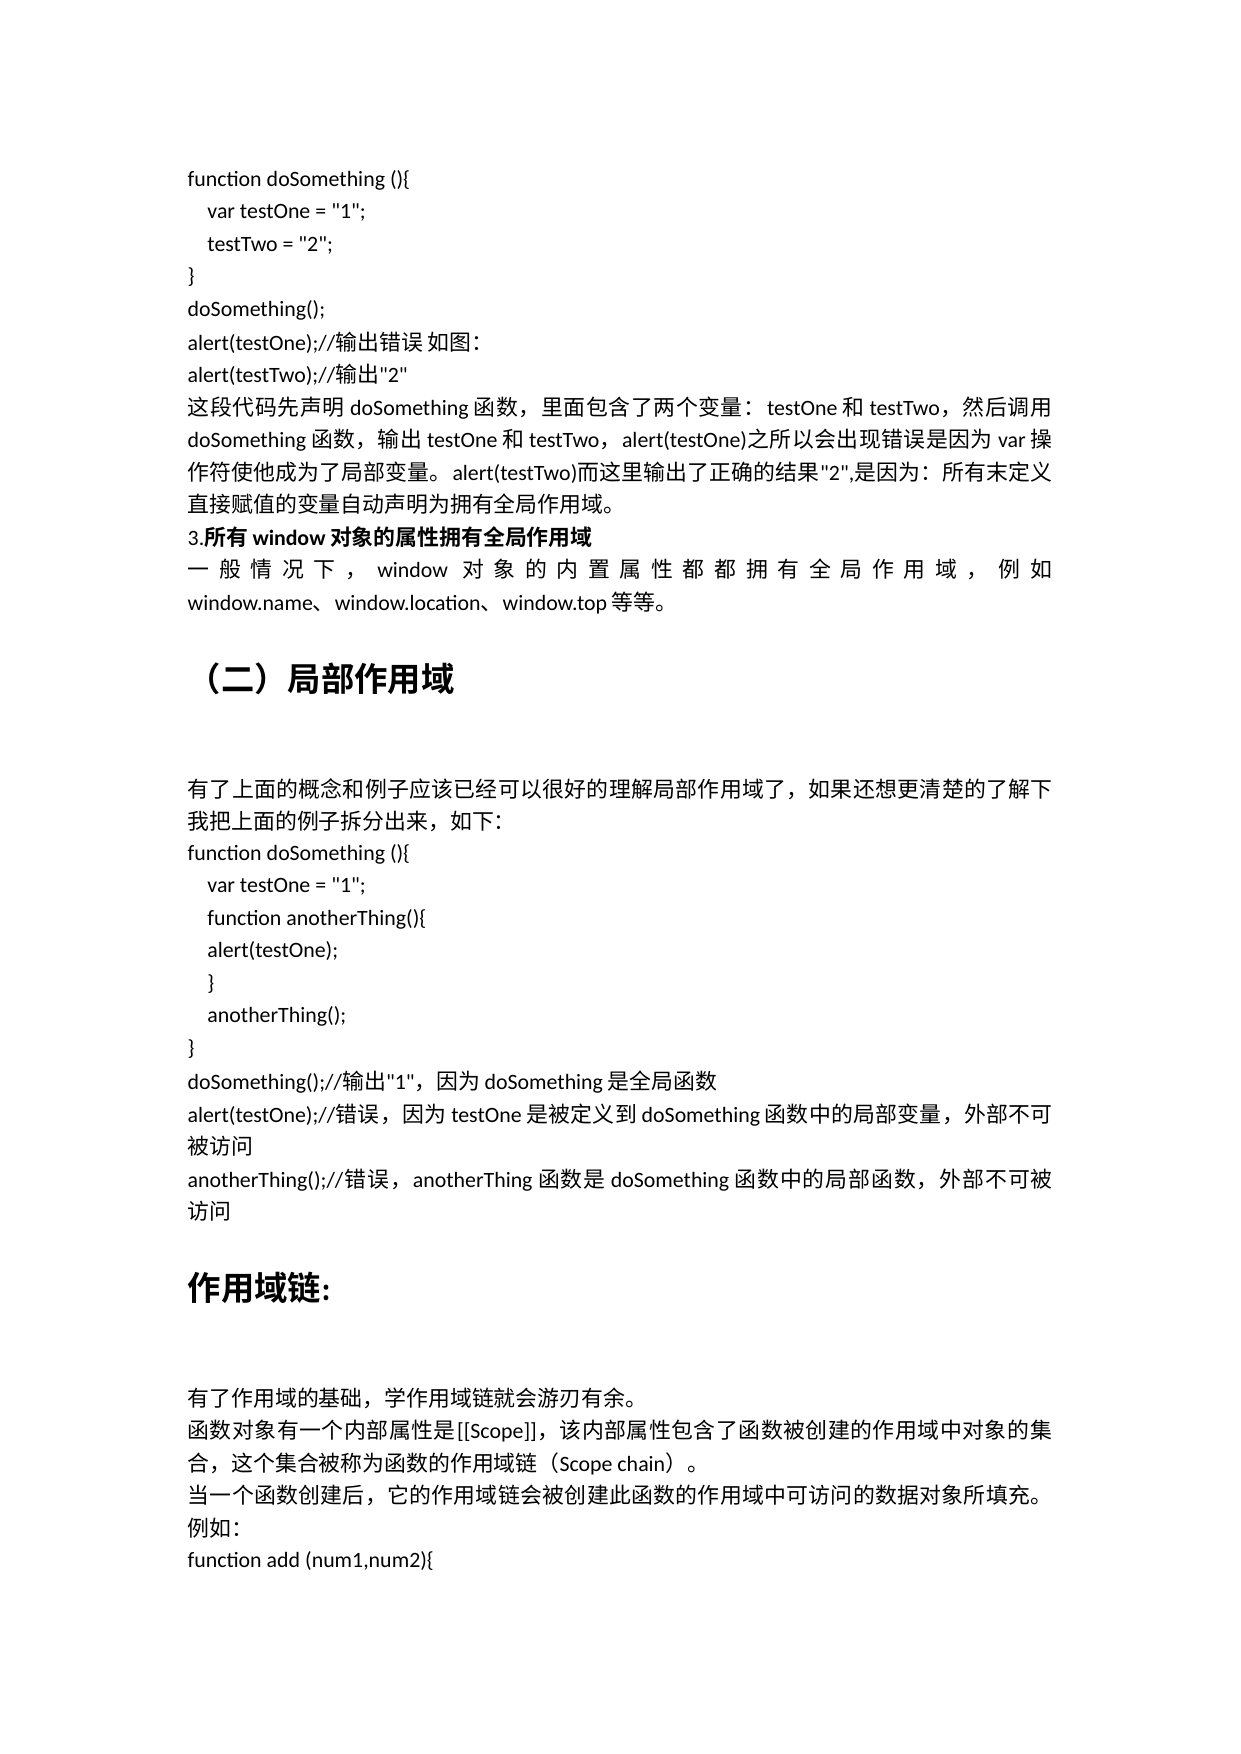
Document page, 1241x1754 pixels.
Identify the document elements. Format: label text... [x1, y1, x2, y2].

text 这段代码先声明doSomething函数，里面包含了两个变量：testOne和testTwo，然后调用doSomething函数，输出testOne和testTwo，alert(testOne)之所以会出现错误是因为var操作符使他成为了局部变量。alert(testTwo)而这里输出了正确的结果"2",是因为：所有末定义直接赋值的变量自动声明为拥有全局作用域。 [187, 389, 1053, 519]
text doSomething(); [187, 292, 1053, 324]
text function doSomething (){ [187, 836, 1053, 869]
text var testOne = "1"; [187, 869, 1053, 901]
text alert(testOne); [187, 934, 1053, 966]
subtitle （二）局部作用域 [187, 644, 1053, 709]
text alert(testTwo);//输出"2" [187, 357, 1053, 389]
text } [187, 966, 1053, 999]
text alert(testOne);//错误，因为testOne是被定义到doSomething函数中的局部变量，外部不可被访问 [187, 1096, 1053, 1161]
text function anotherThing(){ [187, 901, 1053, 934]
text 当一个函数创建后，它的作用域链会被创建此函数的作用域中可访问的数据对象所填充。例如： [187, 1478, 1053, 1543]
text 有了作用域的基础，学作用域链就会游刃有余。 [187, 1381, 1053, 1413]
subtitle 作用域链: [187, 1253, 1053, 1318]
text 函数对象有一个内部属性是[[Scope]]，该内部属性包含了函数被创建的作用域中对象的集合，这个集合被称为函数的作用域链（Scope chain）。 [187, 1413, 1053, 1478]
text } [187, 1031, 1053, 1064]
text testTwo = "2"; [187, 227, 1053, 259]
text anotherThing(); [187, 999, 1053, 1031]
text } [187, 259, 1053, 292]
text 3.所有window对象的属性拥有全局作用域 [187, 519, 1053, 552]
text 有了上面的概念和例子应该已经可以很好的理解局部作用域了，如果还想更清楚的了解下，我把上面的例子拆分出来，如下： [187, 771, 1053, 836]
text alert(testOne);//输出错误 如图： [187, 324, 1053, 357]
text 一般情况下，window对象的内置属性都都拥有全局作用域，例如window.name、window.location、window.top等等。 [187, 552, 1053, 617]
text function doSomething (){ [187, 162, 1053, 194]
text anotherThing();//错误，anotherThing函数是doSomething函数中的局部函数，外部不可被访问 [187, 1161, 1053, 1226]
text doSomething();//输出"1"，因为doSomething是全局函数 [187, 1064, 1053, 1096]
text function add (num1,num2){ [187, 1543, 1053, 1576]
text var testOne = "1"; [187, 194, 1053, 227]
